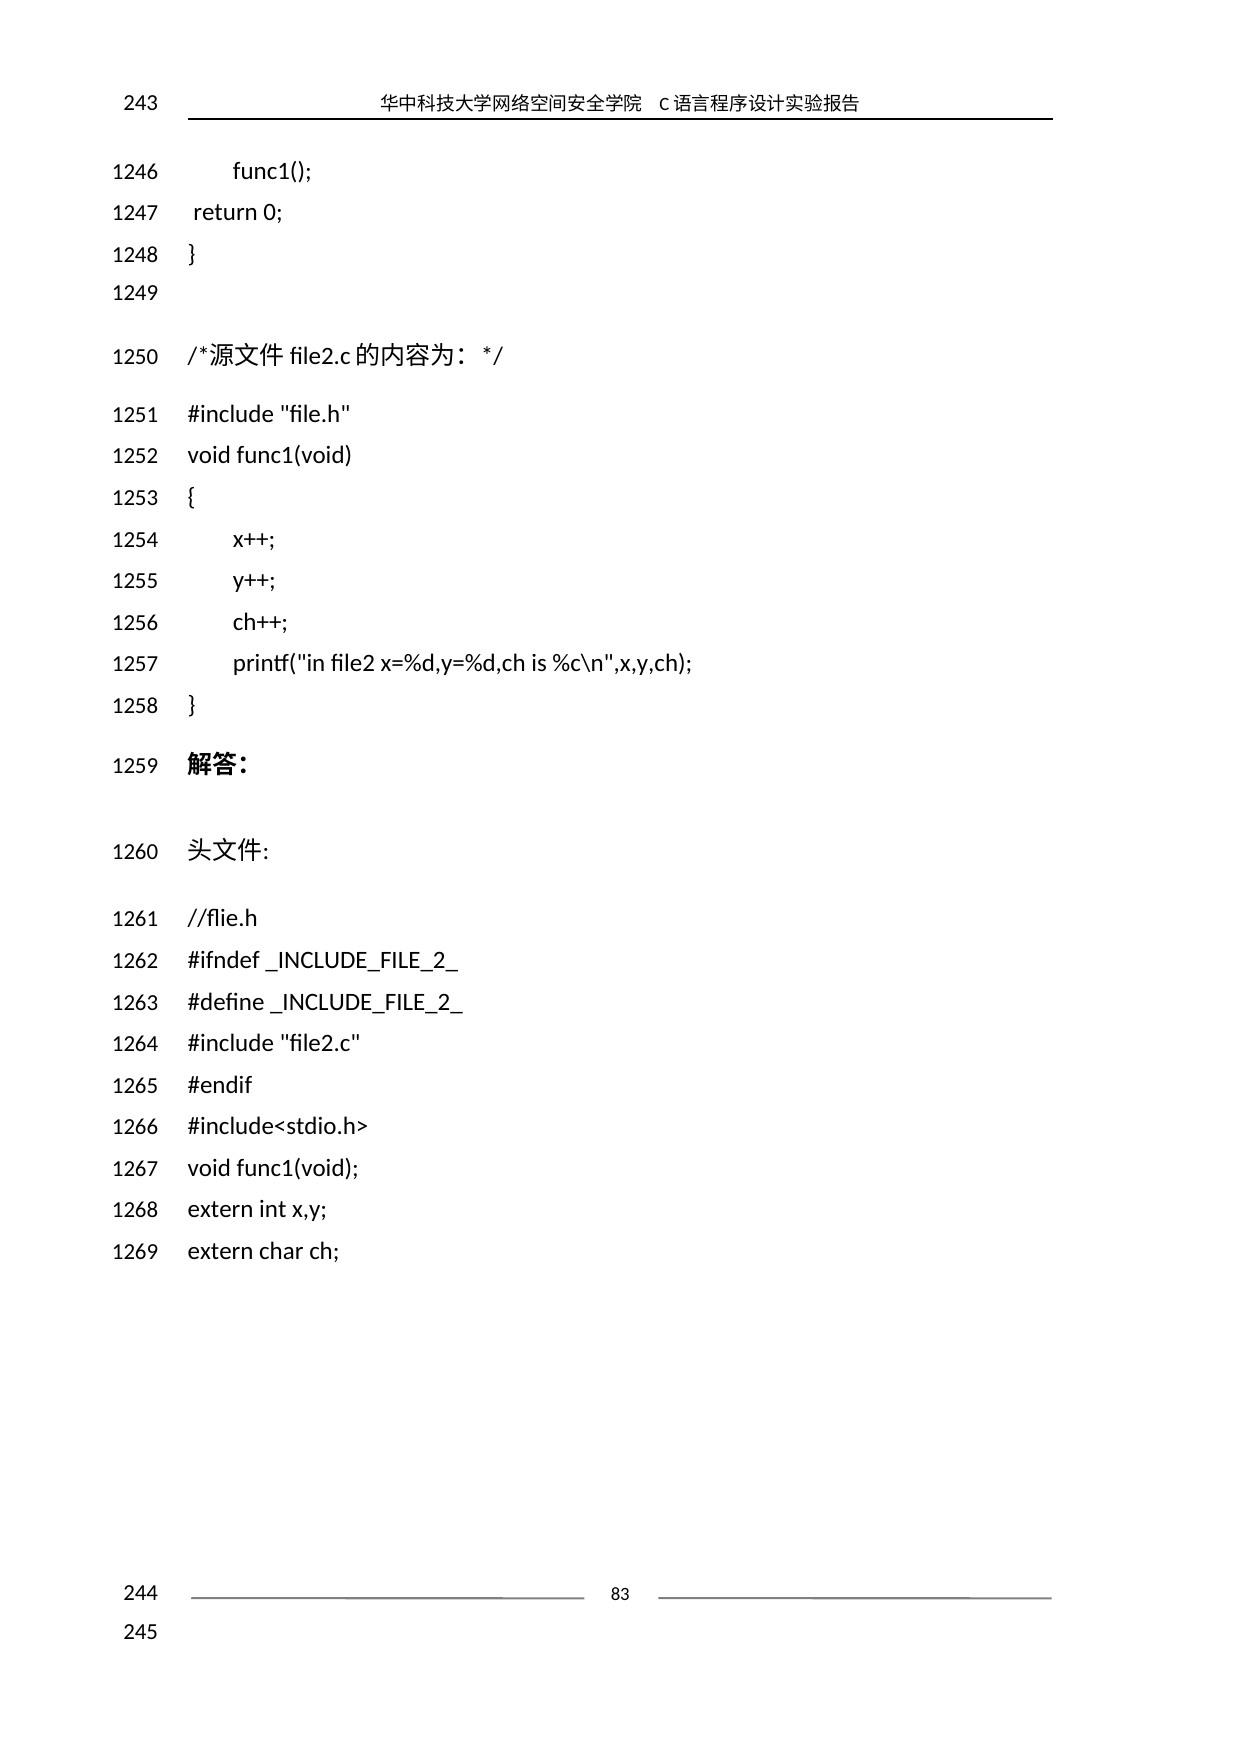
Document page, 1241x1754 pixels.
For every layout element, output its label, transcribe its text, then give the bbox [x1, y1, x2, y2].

text #include "file.h" [187, 396, 1053, 430]
text 头文件: [187, 815, 1053, 883]
text #include<stdio.h> [187, 1109, 1053, 1143]
text } [187, 687, 1053, 721]
text //flie.h [187, 901, 1053, 935]
text 解答： [187, 729, 1053, 797]
text void func1(void) [187, 438, 1053, 472]
text #include "file2.c" [187, 1026, 1053, 1059]
text #define _INCLUDE_FILE_2_ [187, 984, 1053, 1018]
text #ifndef _INCLUDE_FILE_2_ [187, 942, 1053, 976]
text } [187, 236, 1053, 270]
text extern char ch; [187, 1233, 1053, 1267]
text ch++; [187, 604, 1053, 638]
text return 0; [187, 195, 1053, 229]
text func1(); [187, 153, 1053, 187]
text extern int x,y; [187, 1192, 1053, 1226]
text /*源文件file2.c的内容为：*/ [187, 319, 1053, 387]
text printf("in file2 x=%d,y=%d,ch is %c\n",x,y,ch); [187, 646, 1053, 680]
text y++; [187, 563, 1053, 597]
text void func1(void); [187, 1150, 1053, 1184]
text { [187, 479, 1053, 513]
text x++; [187, 521, 1053, 555]
text #endif [187, 1067, 1053, 1101]
